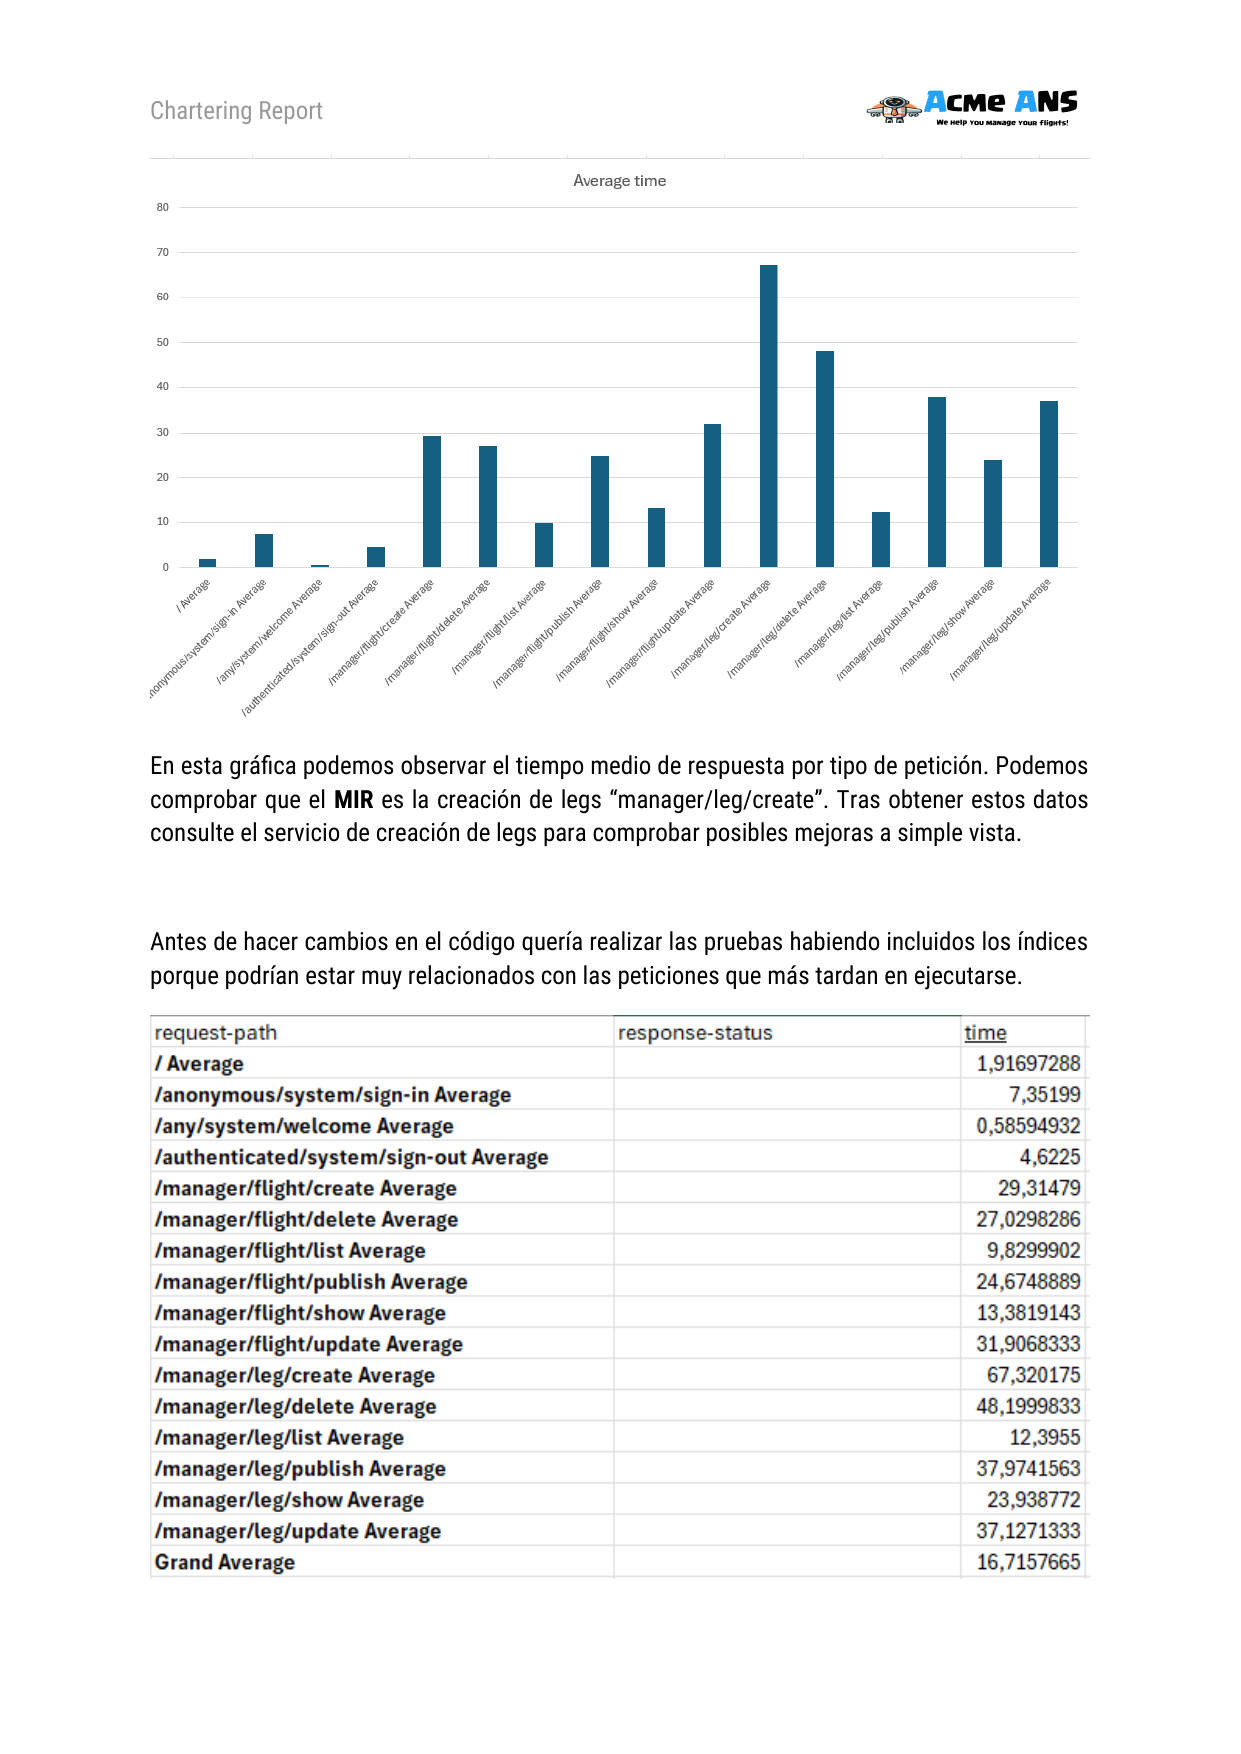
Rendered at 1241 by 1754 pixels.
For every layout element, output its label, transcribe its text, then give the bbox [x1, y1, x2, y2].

picture [150, 155, 1091, 727]
text Antes de hacer cambios en el código quería realizar las pruebas habiendo incluidos los índices porque podrían estar muy relacionados con las peticiones que más tardan en ejecutarse. [150, 928, 1090, 991]
text En esta gráfica podemos observar el tiempo medio de respuesta por tipo de petición. Podemos comprobar que el MIR es la creación de legs “manager/leg/create”. Tras obtener estos datos consulte el servicio de creación de legs para comprobar posibles mejoras a simple vista. [150, 751, 1090, 848]
picture [866, 83, 1082, 133]
picture [150, 1015, 1091, 1579]
